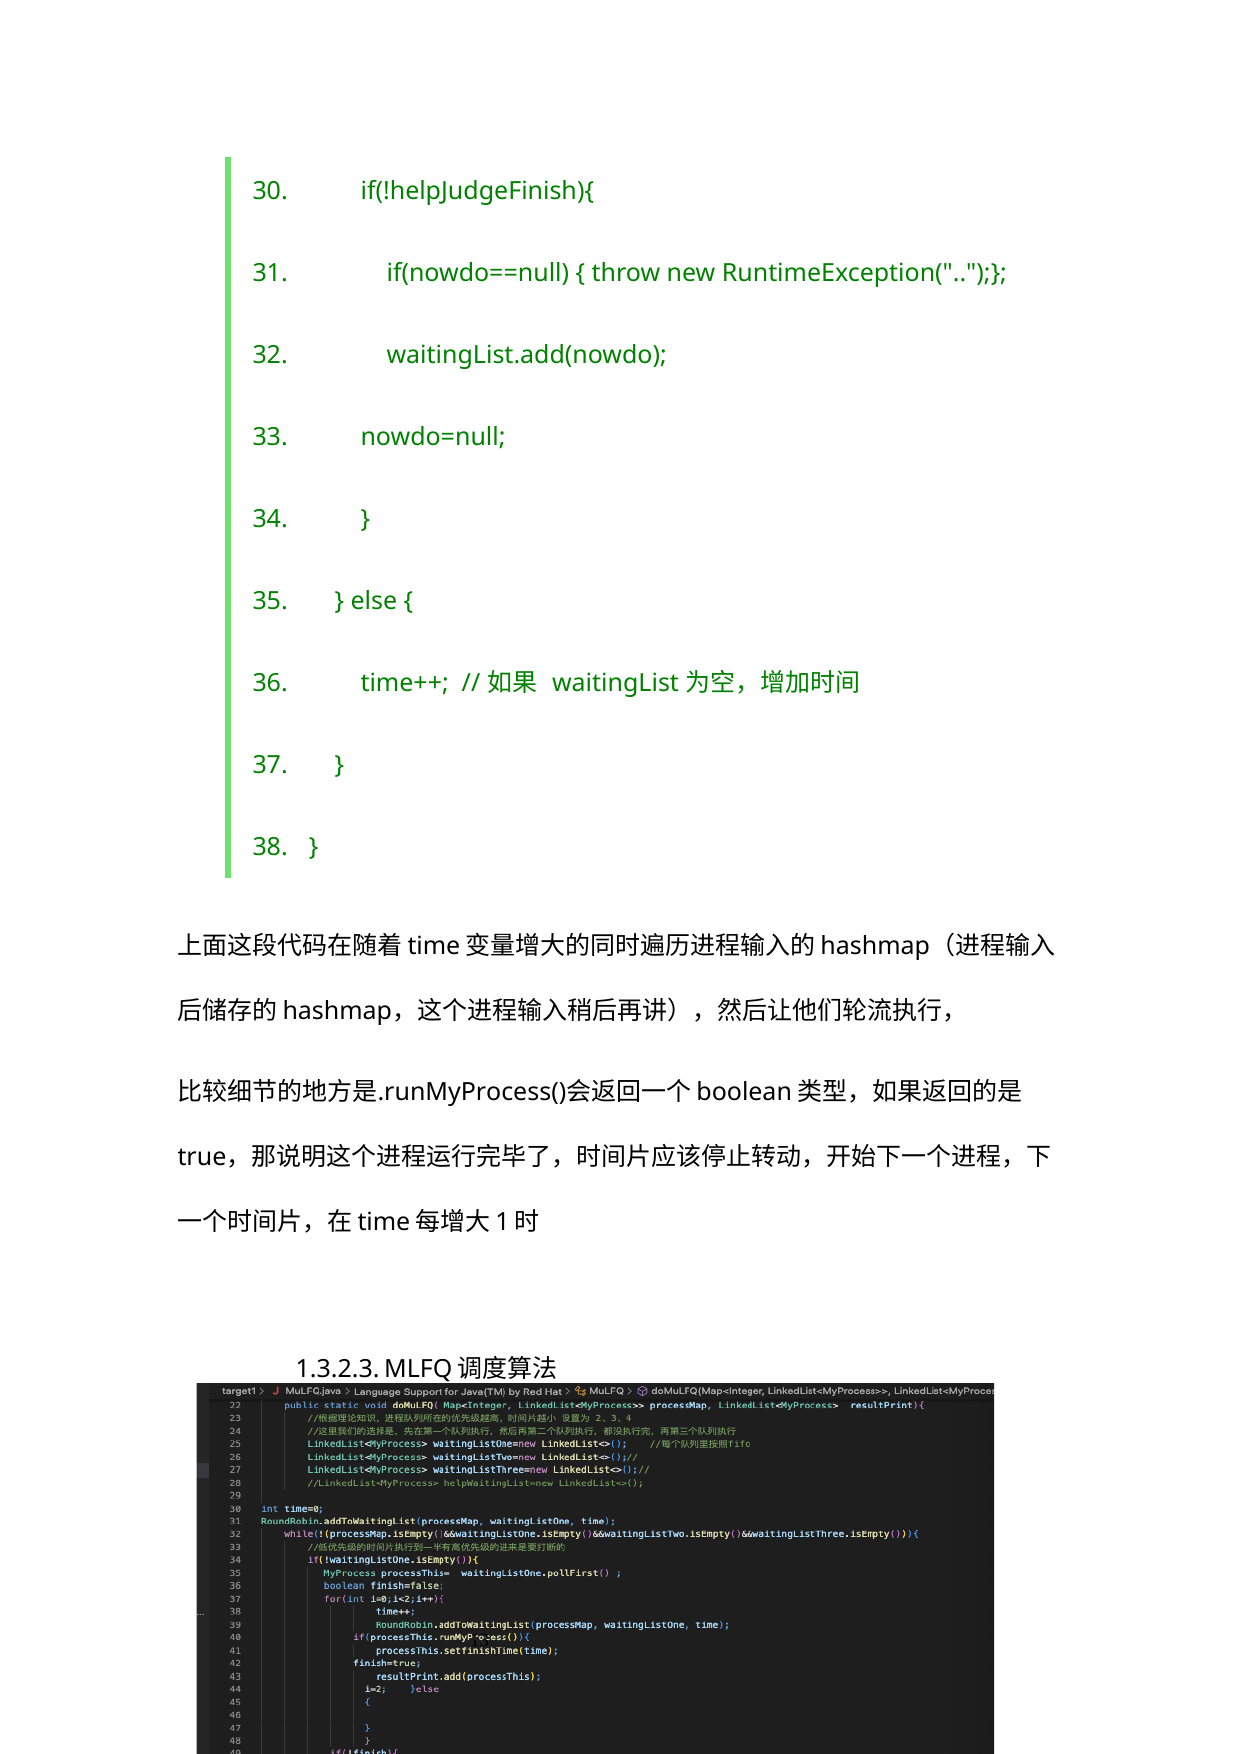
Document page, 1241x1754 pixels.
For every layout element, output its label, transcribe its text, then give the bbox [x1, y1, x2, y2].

text } [231, 731, 1063, 796]
text time++; // 如果 waitingList 为空，增加时间 [231, 649, 1063, 714]
picture [196, 1383, 995, 1754]
text nowdo=null; [231, 403, 1063, 468]
text MLFQ调度算法 [295, 1334, 1063, 1399]
text } [231, 813, 1063, 878]
text } else { [231, 567, 1063, 632]
list 上面这段代码在随着time变量增大的同时遍历进程输入的hashmap（进程输入后储存的hashmap，这个进程输入稍后再讲），然后让他们轮流执行， [177, 911, 1063, 1041]
text if(!helpJudgeFinish){ [231, 157, 1063, 222]
text if(nowdo==null) { throw new RuntimeException("..");}; [231, 239, 1063, 304]
text waitingList.add(nowdo); [231, 321, 1063, 386]
text } [231, 485, 1063, 550]
list 比较细节的地方是.runMyProcess()会返回一个boolean类型，如果返回的是true，那说明这个进程运行完毕了，时间片应该停止转动，开始下一个进程，下一个时间片，在time每增大1时 [177, 1057, 1063, 1252]
